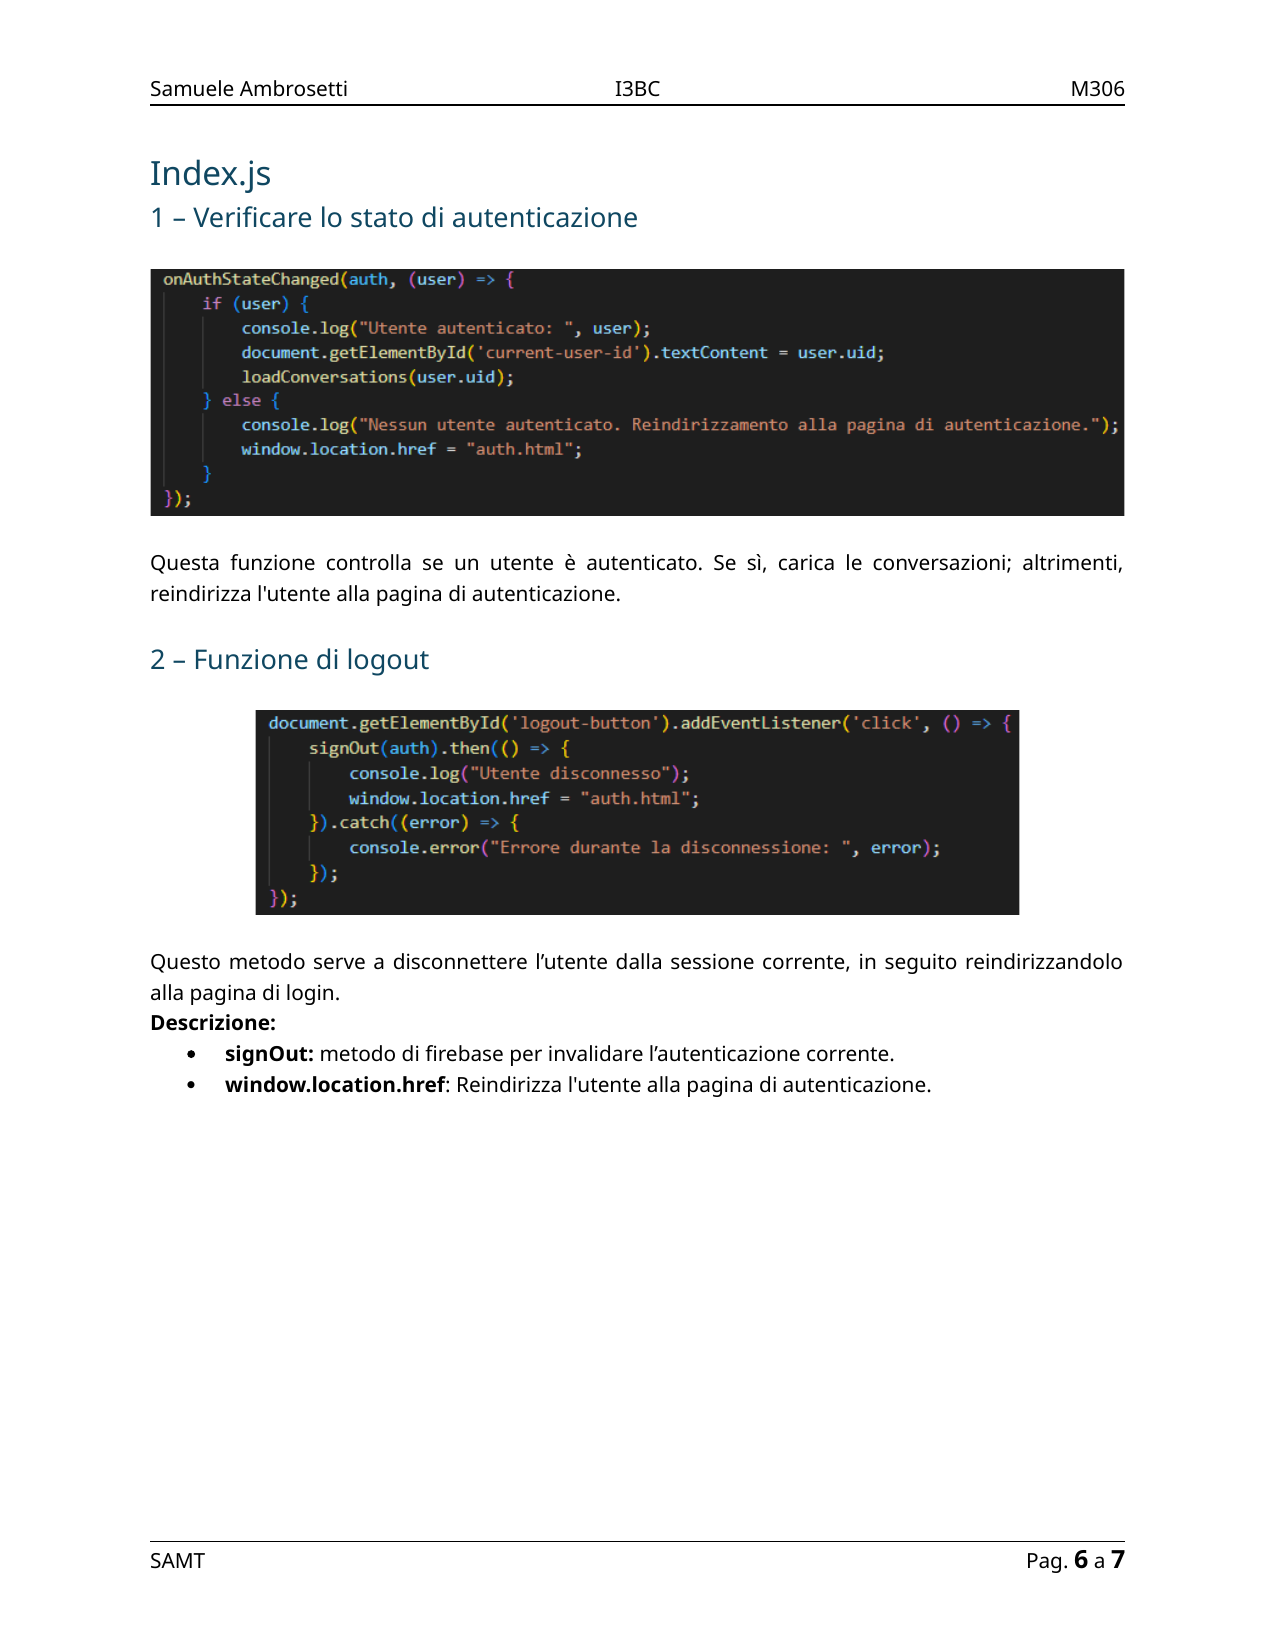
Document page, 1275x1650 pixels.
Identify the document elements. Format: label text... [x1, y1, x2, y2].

subtitle 1 – Verificare lo stato di autenticazione [150, 199, 1125, 236]
picture [150, 269, 1125, 516]
text Descrizione: [150, 1008, 1125, 1037]
subtitle Index.js [150, 150, 1125, 195]
subtitle 2 – Funzione di logout [150, 640, 1125, 677]
text Questo metodo serve a disconnettere l’utente dalla sessione corrente, in seguito reindirizzandolo alla pagina di login. [150, 947, 1125, 1006]
list window.location.href: Reindirizza l'utente alla pagina di autenticazione. [187, 1070, 1125, 1098]
picture [255, 710, 1020, 915]
text Questa funzione controlla se un utente è autenticato. Se sì, carica le conversazioni; altrimenti, reindirizza l'utente alla pagina di autenticazione. [150, 548, 1125, 607]
list signOut: metodo di firebase per invalidare l’autenticazione corrente. [187, 1039, 1125, 1068]
